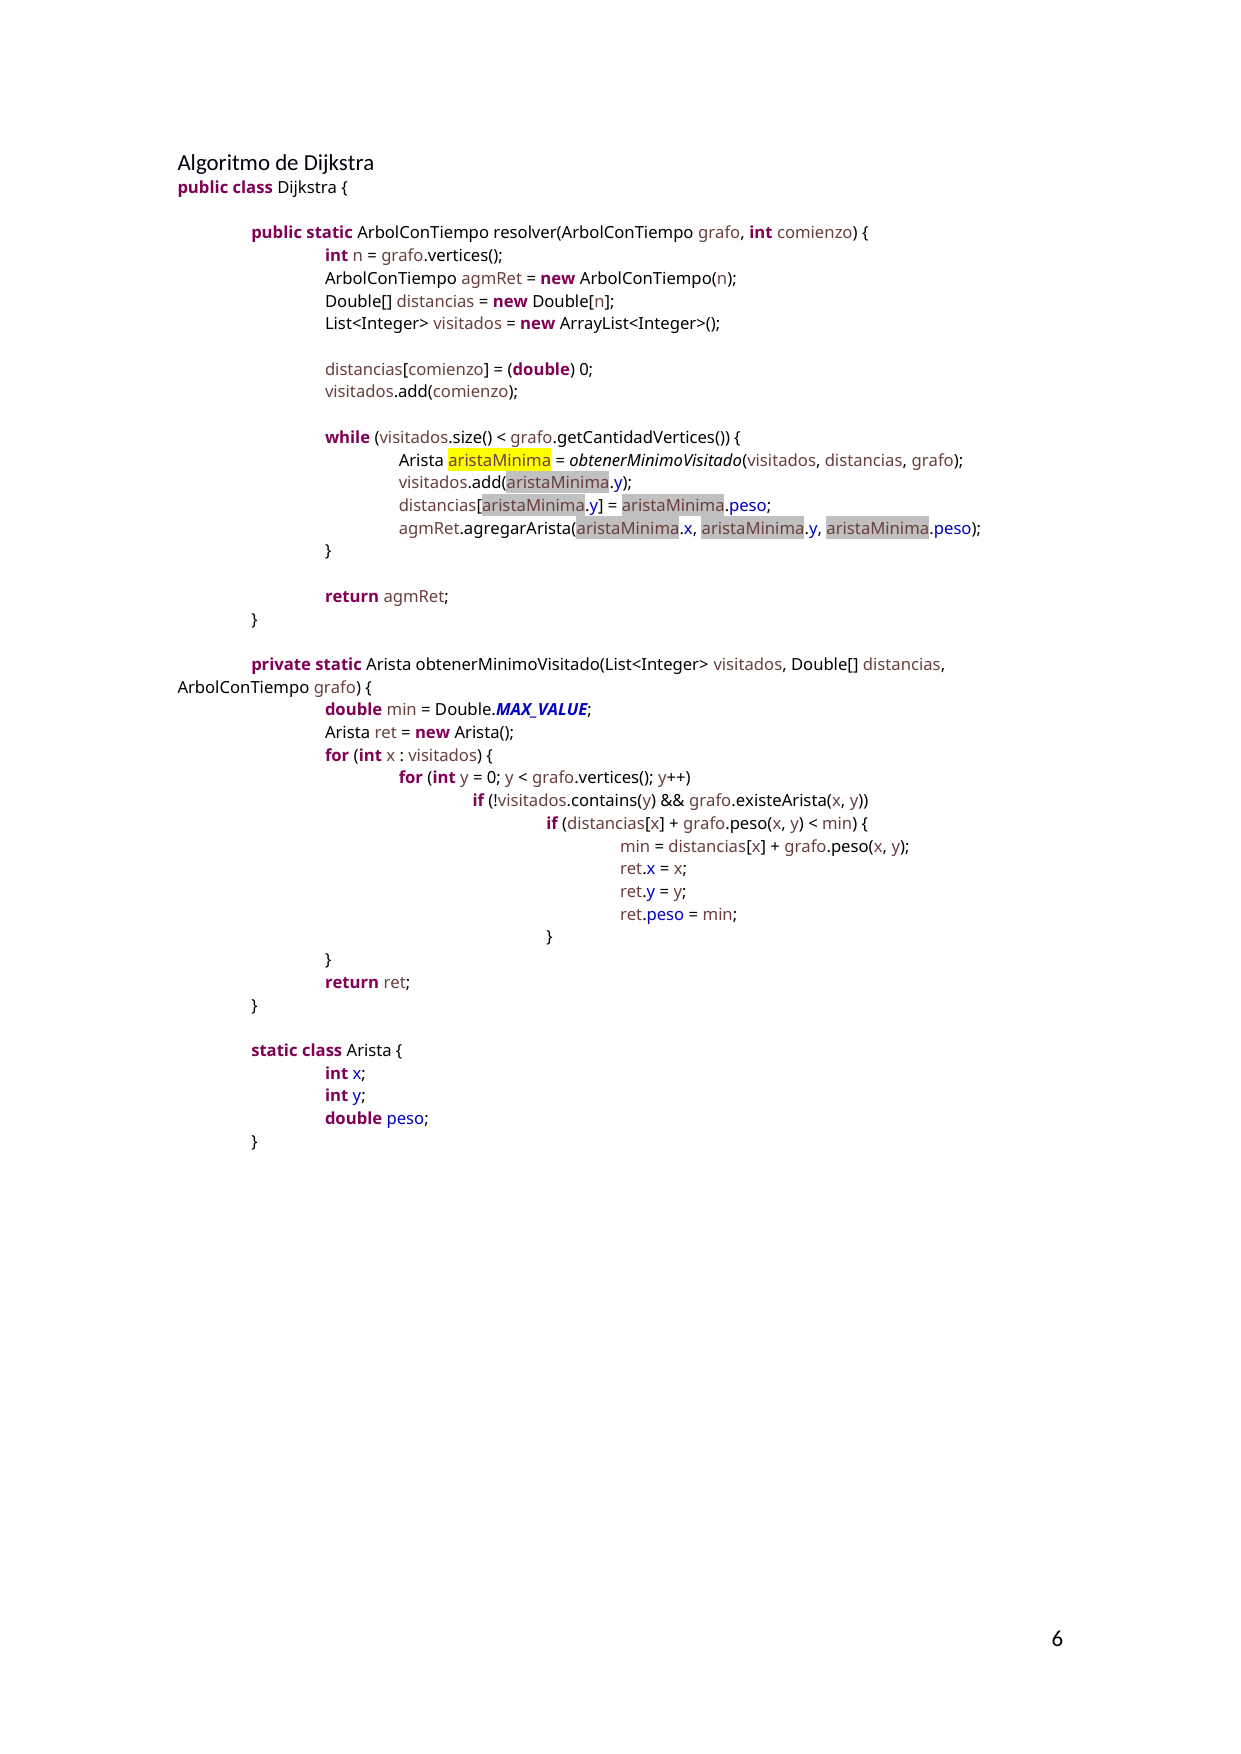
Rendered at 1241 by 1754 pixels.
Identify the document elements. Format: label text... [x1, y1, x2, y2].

text private static Arista obtenerMinimoVisitado(List<Integer> visitados, Double[] distancias, ArbolConTiempo grafo) { [177, 652, 1063, 698]
text for (int y = 0; y < grafo.vertices(); y++) [177, 766, 1063, 789]
text double min = Double.MAX_VALUE; [177, 698, 1063, 721]
text double peso; [177, 1107, 1063, 1129]
text return ret; [177, 970, 1063, 993]
text static class Arista { [177, 1038, 1063, 1061]
text while (visitados.size() < grafo.getCantidadVertices()) { [177, 425, 1063, 448]
text Arista aristaMinima = obtenerMinimoVisitado(visitados, distancias, grafo); [551, 448, 1063, 471]
text Arista ret = new Arista(); [177, 721, 1063, 743]
text agmRet.agregarArista(aristaMinima.x, aristaMinima.y, aristaMinima.peso); [177, 516, 576, 539]
text } [177, 993, 1063, 1016]
text min = distancias[x] + grafo.peso(x, y); [177, 834, 1063, 857]
text ret.x = x; [177, 857, 1063, 879]
text ret.y = y; [177, 879, 1063, 902]
text int n = grafo.vertices(); [177, 244, 1063, 266]
text } [177, 925, 1063, 948]
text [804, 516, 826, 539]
text for (int x : visitados) { [177, 743, 1063, 766]
text Arista aristaMinima = obtenerMinimoVisitado(visitados, distancias, grafo); [177, 448, 448, 471]
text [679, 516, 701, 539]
text if (!visitados.contains(y) && grafo.existeArista(x, y)) [177, 789, 1063, 811]
text int y; [177, 1084, 1063, 1107]
text return agmRet; [177, 584, 1063, 607]
text int x; [177, 1061, 1063, 1084]
text Algoritmo de Dijkstra [177, 148, 1063, 176]
text distancias[aristaMinima.y] = aristaMinima.peso; [177, 493, 1063, 516]
text } [177, 1129, 1063, 1152]
text public class Dijkstra { [177, 176, 1063, 198]
text if (distancias[x] + grafo.peso(x, y) < min) { [177, 811, 1063, 834]
text } [177, 539, 1063, 562]
text ArbolConTiempo agmRet = new ArbolConTiempo(n); [177, 266, 1063, 289]
text } [177, 948, 1063, 970]
text public static ArbolConTiempo resolver(ArbolConTiempo grafo, int comienzo) { [177, 221, 1063, 244]
text visitados.add(comienzo); [177, 380, 1063, 403]
text } [177, 607, 1063, 630]
text List<Integer> visitados = new ArrayList<Integer>(); [177, 312, 1063, 334]
text Double[] distancias = new Double[n]; [177, 289, 1063, 312]
text visitados.add(aristaMinima.y); [609, 471, 1063, 493]
text ret.peso = min; [177, 902, 1063, 925]
text visitados.add(aristaMinima.y); [177, 471, 506, 493]
text distancias[comienzo] = (double) 0; [177, 357, 1063, 380]
